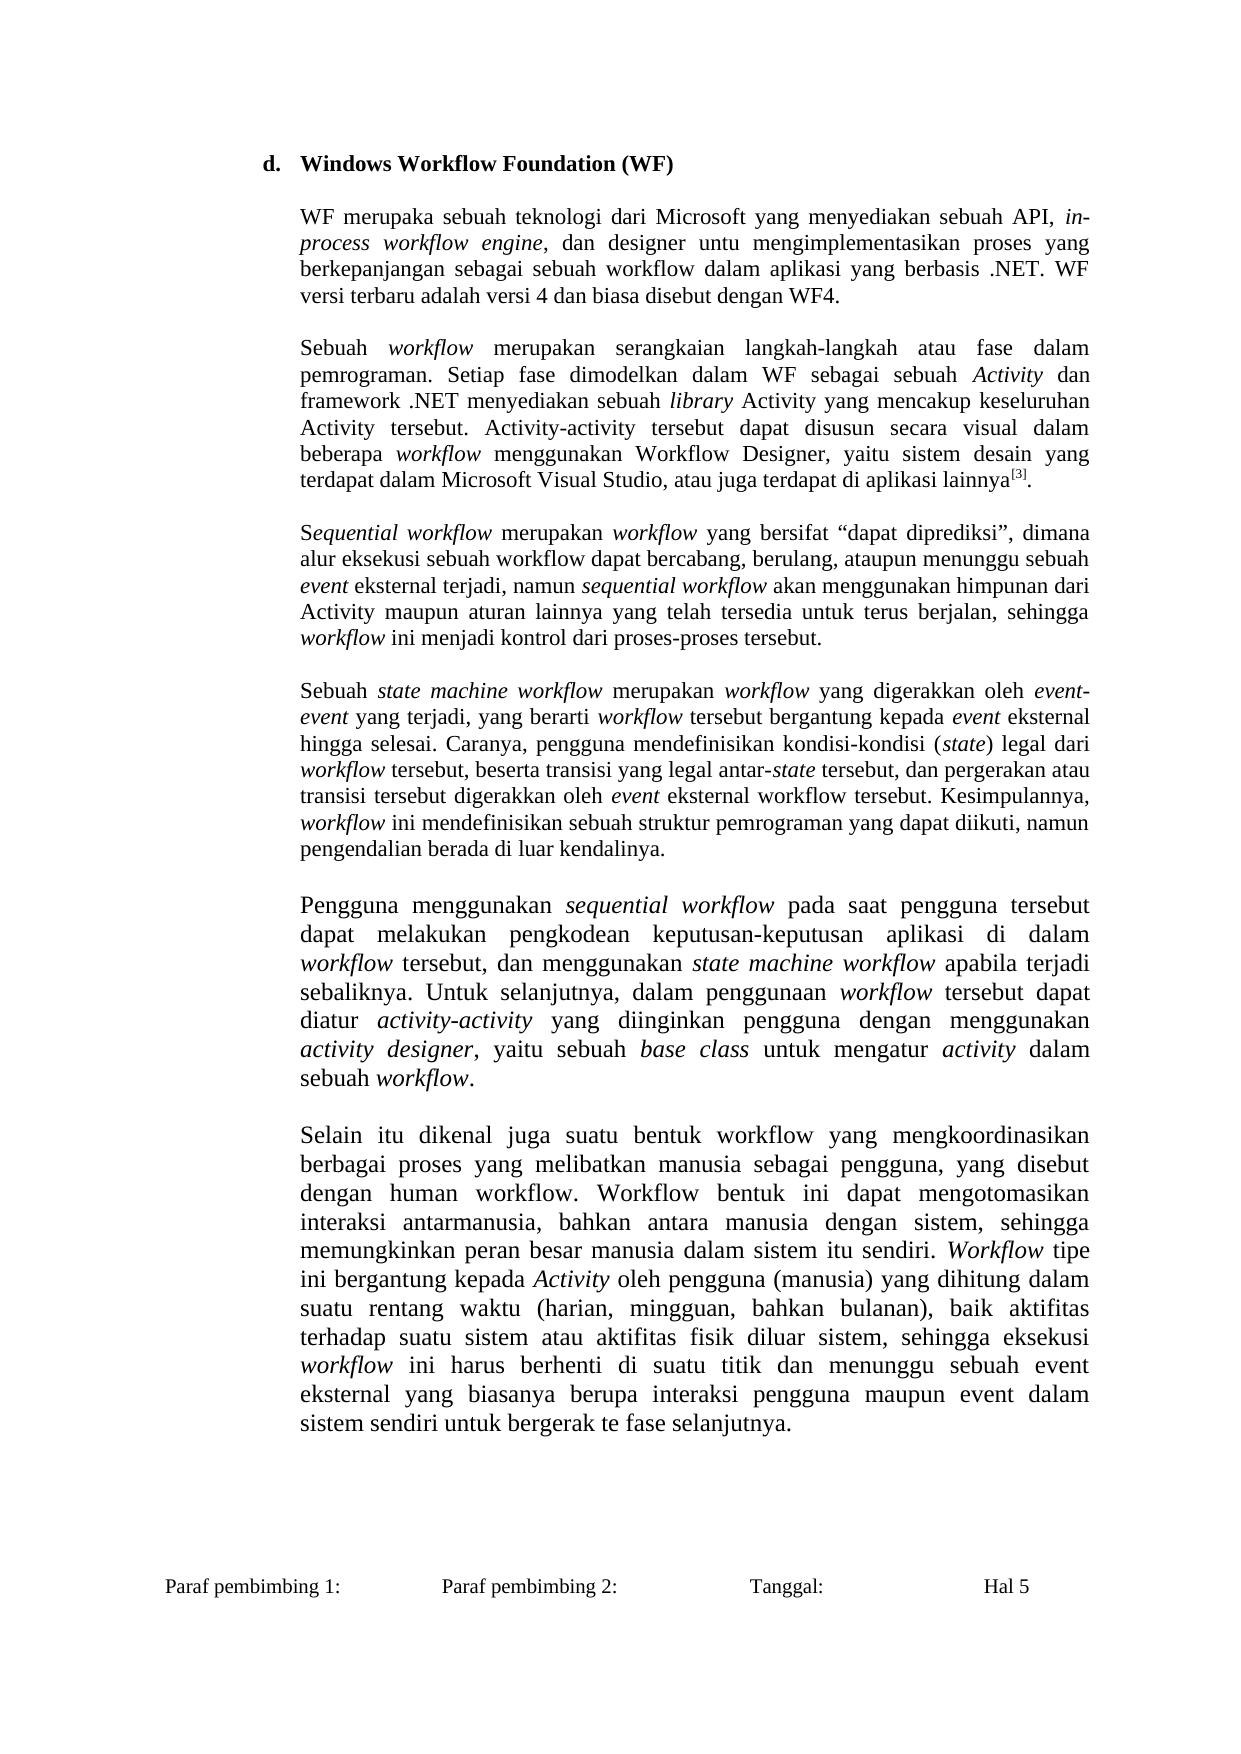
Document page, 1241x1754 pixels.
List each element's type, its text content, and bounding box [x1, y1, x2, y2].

text Sebuah workflow merupakan serangkaian langkah-langkah atau fase dalam pemrograman. Setiap fase dimodelkan dalam WF sebagai sebuah Activity dan framework .NET menyediakan sebuah library Activity yang mencakup keseluruhan Activity tersebut. Activity-activity tersebut dapat disusun secara visual dalam beberapa workflow menggunakan Workflow Designer, yaitu sistem desain yang terdapat dalam Microsoft Visual Studio, atau juga terdapat di aplikasi lainnya[3]. [300, 334, 1090, 493]
text Sebuah state machine workflow merupakan workflow yang digerakkan oleh event-event yang terjadi, yang berarti workflow tersebut bergantung kepada event eksternal hingga selesai. Caranya, pengguna mendefinisikan kondisi-kondisi (state) legal dari workflow tersebut, beserta transisi yang legal antar-state tersebut, dan pergerakan atau transisi tersebut digerakkan oleh event eksternal workflow tersebut. Kesimpulannya, workflow ini mendefinisikan sebuah struktur pemrograman yang dapat diikuti, namun pengendalian berada di luar kendalinya. [300, 677, 1090, 862]
text Sequential workflow merupakan workflow yang bersifat “dapat diprediksi”, dimana alur eksekusi sebuah workflow dapat bercabang, berulang, ataupun menunggu sebuah event eksternal terjadi, namun sequential workflow akan menggunakan himpunan dari Activity maupun aturan lainnya yang telah tersedia untuk terus berjalan, sehingga workflow ini menjadi kontrol dari proses-proses tersebut. [300, 519, 1090, 651]
list Windows Workflow Foundation (WF) [262, 150, 1090, 176]
text Pengguna menggunakan sequential workflow pada saat pengguna tersebut dapat melakukan pengkodean keputusan-keputusan aplikasi di dalam workflow tersebut, dan menggunakan state machine workflow apabila terjadi sebaliknya. Untuk selanjutnya, dalam penggunaan workflow tersebut dapat diatur activity-activity yang diinginkan pengguna dengan menggunakan activity designer, yaitu sebuah base class untuk mengatur activity dalam sebuah workflow. [300, 890, 1090, 1092]
text Selain itu dikenal juga suatu bentuk workflow yang mengkoordinasikan berbagai proses yang melibatkan manusia sebagai pengguna, yang disebut dengan human workflow. Workflow bentuk ini dapat mengotomasikan interaksi antarmanusia, bahkan antara manusia dengan sistem, sehingga memungkinkan peran besar manusia dalam sistem itu sendiri. Workflow tipe ini bergantung kepada Activity oleh pengguna (manusia) yang dihitung dalam suatu rentang waktu (harian, mingguan, bahkan bulanan), baik aktifitas terhadap suatu sistem atau aktifitas fisik diluar sistem, sehingga eksekusi workflow ini harus berhenti di suatu titik dan menunggu sebuah event eksternal yang biasanya berupa interaksi pengguna maupun event dalam sistem sendiri untuk bergerak te fase selanjutnya. [300, 1120, 1090, 1437]
text WF merupaka sebuah teknologi dari Microsoft yang menyediakan sebuah API, in-process workflow engine, dan designer untu mengimplementasikan proses yang berkepanjangan sebagai sebuah workflow dalam aplikasi yang berbasis .NET. WF versi terbaru adalah versi 4 dan biasa disebut dengan WF4. [300, 203, 1090, 308]
